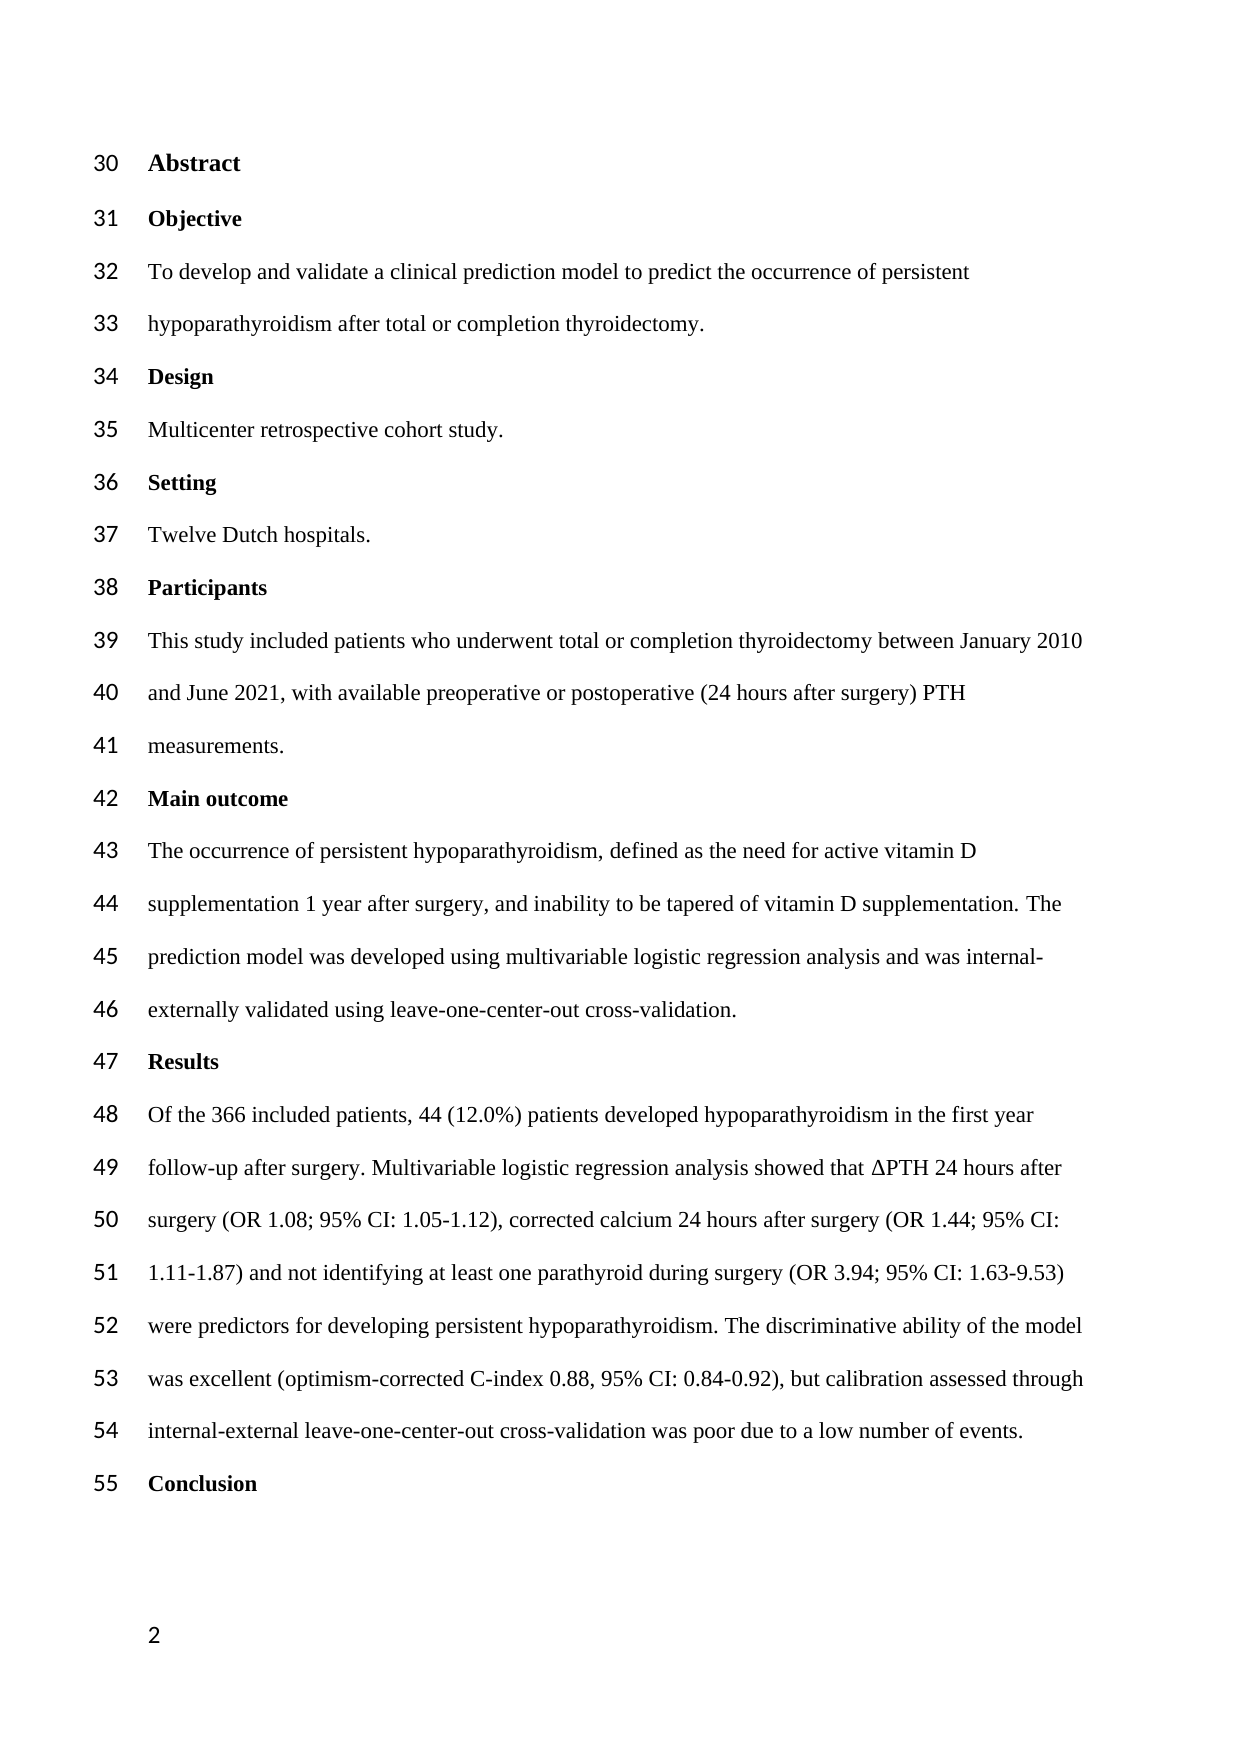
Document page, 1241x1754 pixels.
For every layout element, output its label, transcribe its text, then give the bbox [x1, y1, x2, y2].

text Abstract [148, 148, 1093, 176]
text Participants [148, 574, 1093, 600]
text Results [148, 1048, 1093, 1075]
text Of the 366 included patients, 44 (12.0%) patients developed hypoparathyroidism in the first year follow-up after surgery. Multivariable logistic regression analysis showed that ΔPTH 24 hours after surgery (OR 1.08; 95% CI: 1.05-1.12), corrected calcium 24 hours after surgery (OR 1.44; 95% CI: 1.11-1.87) and not identifying at least one parathyroid during surgery (OR 3.94; 95% CI: 1.63-9.53) were predictors for developing persistent hypoparathyroidism. The discriminative ability of the model was excellent (optimism-corrected C-index 0.88, 95% CI: 0.84-0.92), but calibration assessed through internal-external leave-one-center-out cross-validation was poor due to a low number of events. [148, 1101, 1093, 1444]
text Design [148, 363, 1093, 389]
text Main outcome [148, 785, 1093, 811]
text This study included patients who underwent total or completion thyroidectomy between January 2010 and June 2021, with available preoperative or postoperative (24 hours after surgery) PTH measurements. [148, 627, 1093, 758]
text Twelve Dutch hospitals. [148, 521, 1093, 548]
text To develop and validate a clinical prediction model to predict the occurrence of persistent hypoparathyroidism after total or completion thyroidectomy. [148, 258, 1093, 337]
text Multicenter retrospective cohort study. [148, 416, 1093, 442]
text The occurrence of persistent hypoparathyroidism, defined as the need for active vitamin D supplementation 1 year after surgery, and inability to be tapered of vitamin D supplementation. The prediction model was developed using multivariable logistic regression analysis and was internal-externally validated using leave-one-center-out cross-validation. [148, 838, 1093, 1022]
text Conclusion [148, 1470, 1093, 1496]
text Objective [148, 205, 1093, 231]
text Setting [148, 469, 1093, 495]
